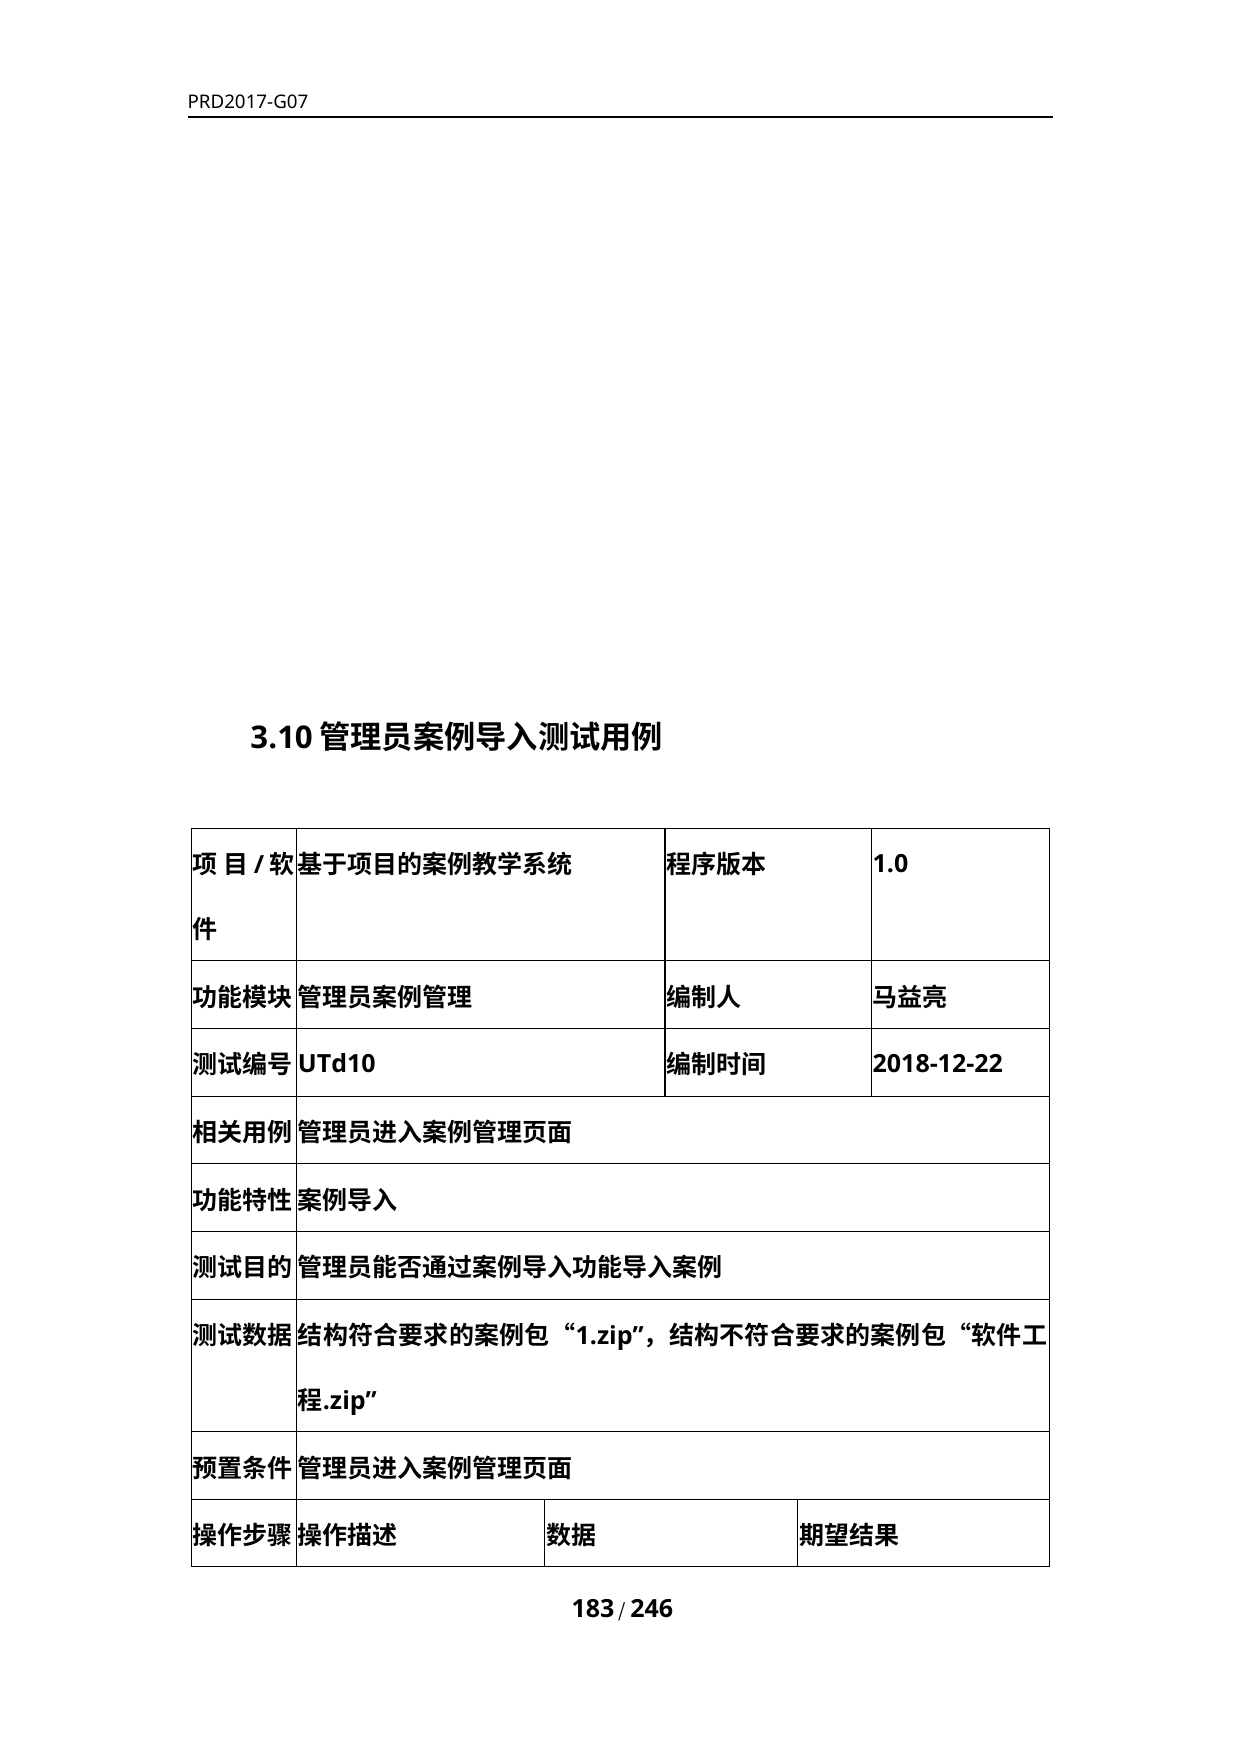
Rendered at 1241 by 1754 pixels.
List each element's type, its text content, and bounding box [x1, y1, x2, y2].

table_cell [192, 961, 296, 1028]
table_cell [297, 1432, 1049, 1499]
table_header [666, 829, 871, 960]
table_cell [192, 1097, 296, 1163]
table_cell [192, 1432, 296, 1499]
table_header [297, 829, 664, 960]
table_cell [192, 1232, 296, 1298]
subtitle 3.10管理员案例导入测试用例 [187, 703, 1053, 768]
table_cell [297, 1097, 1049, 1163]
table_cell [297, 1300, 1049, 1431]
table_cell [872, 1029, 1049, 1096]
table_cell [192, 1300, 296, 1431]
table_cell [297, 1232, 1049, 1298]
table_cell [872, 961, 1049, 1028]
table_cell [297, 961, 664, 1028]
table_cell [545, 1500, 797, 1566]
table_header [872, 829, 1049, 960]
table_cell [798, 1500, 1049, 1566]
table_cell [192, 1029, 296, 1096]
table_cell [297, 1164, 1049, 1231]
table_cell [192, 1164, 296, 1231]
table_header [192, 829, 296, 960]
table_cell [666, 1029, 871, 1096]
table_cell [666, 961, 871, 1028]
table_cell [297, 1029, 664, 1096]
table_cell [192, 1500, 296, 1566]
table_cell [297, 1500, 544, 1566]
